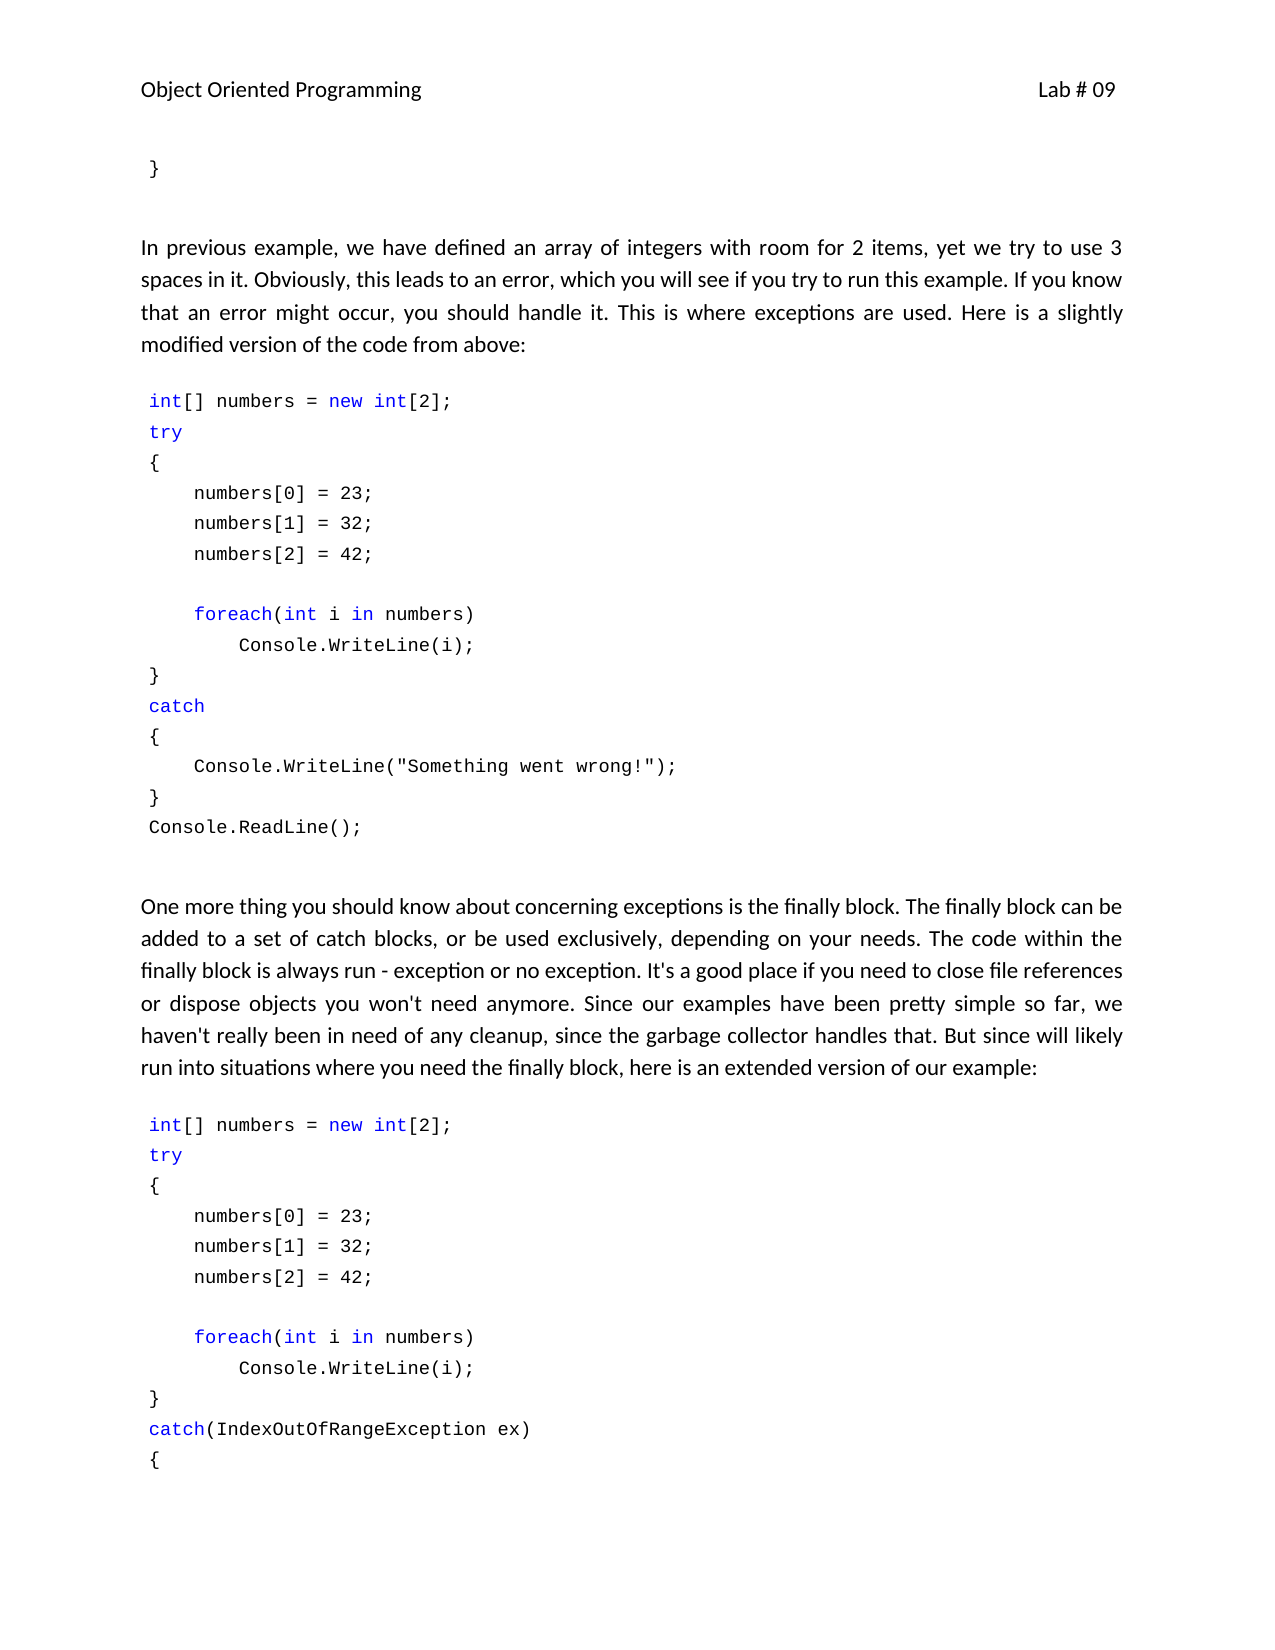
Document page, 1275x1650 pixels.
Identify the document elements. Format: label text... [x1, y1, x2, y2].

text numbers[1] = 32; [148, 1228, 1117, 1258]
text int[] numbers = new int[2]; [148, 383, 1117, 413]
text numbers[2] = 42; [148, 535, 1117, 566]
text try [148, 413, 1117, 444]
text try [148, 1137, 1117, 1167]
text } [148, 150, 1117, 180]
text int[] numbers = new int[2]; [148, 1106, 1117, 1137]
text catch(IndexOutOfRangeException ex) [148, 1410, 1117, 1441]
text foreach(int i in numbers) [148, 1319, 1117, 1349]
text catch [148, 687, 1117, 718]
text numbers[0] = 23; [148, 474, 1117, 505]
text numbers[1] = 32; [148, 505, 1117, 535]
text numbers[0] = 23; [148, 1197, 1117, 1228]
text Console.WriteLine(i); [148, 1349, 1117, 1380]
text } [148, 657, 1117, 687]
text Console.WriteLine(i); [148, 626, 1117, 657]
text In previous example, we have defined an array of integers with room for 2 items, yet we try to use 3 spaces in it. Obviously, this leads to an error, which you will see if you try to run this example. If you know that an error might occur, you should handle it. This is where exceptions are used. Here is a slightly modified version of the code from above: [141, 233, 1125, 358]
text One more thing you should know about concerning exceptions is the finally block. The finally block can be added to a set of catch blocks, or be used exclusively, depending on your needs. The code within the finally block is always run - exception or no exception. It's a good place if you need to close file references or dispose objects you won't need anymore. Since our examples have been pretty simple so far, we haven't really been in need of any cleanup, since the garbage collector handles that. But since will likely run into situations where you need the finally block, here is an extended version of our example: [141, 892, 1125, 1081]
text { [148, 444, 1117, 474]
text } [148, 778, 1117, 809]
text Console.ReadLine(); [148, 809, 1117, 839]
text { [148, 1441, 1117, 1471]
text Console.WriteLine("Something went wrong!"); [148, 748, 1117, 778]
text { [148, 718, 1117, 748]
text foreach(int i in numbers) [148, 596, 1117, 626]
text } [148, 1380, 1117, 1410]
text { [148, 1167, 1117, 1197]
text numbers[2] = 42; [148, 1258, 1117, 1289]
